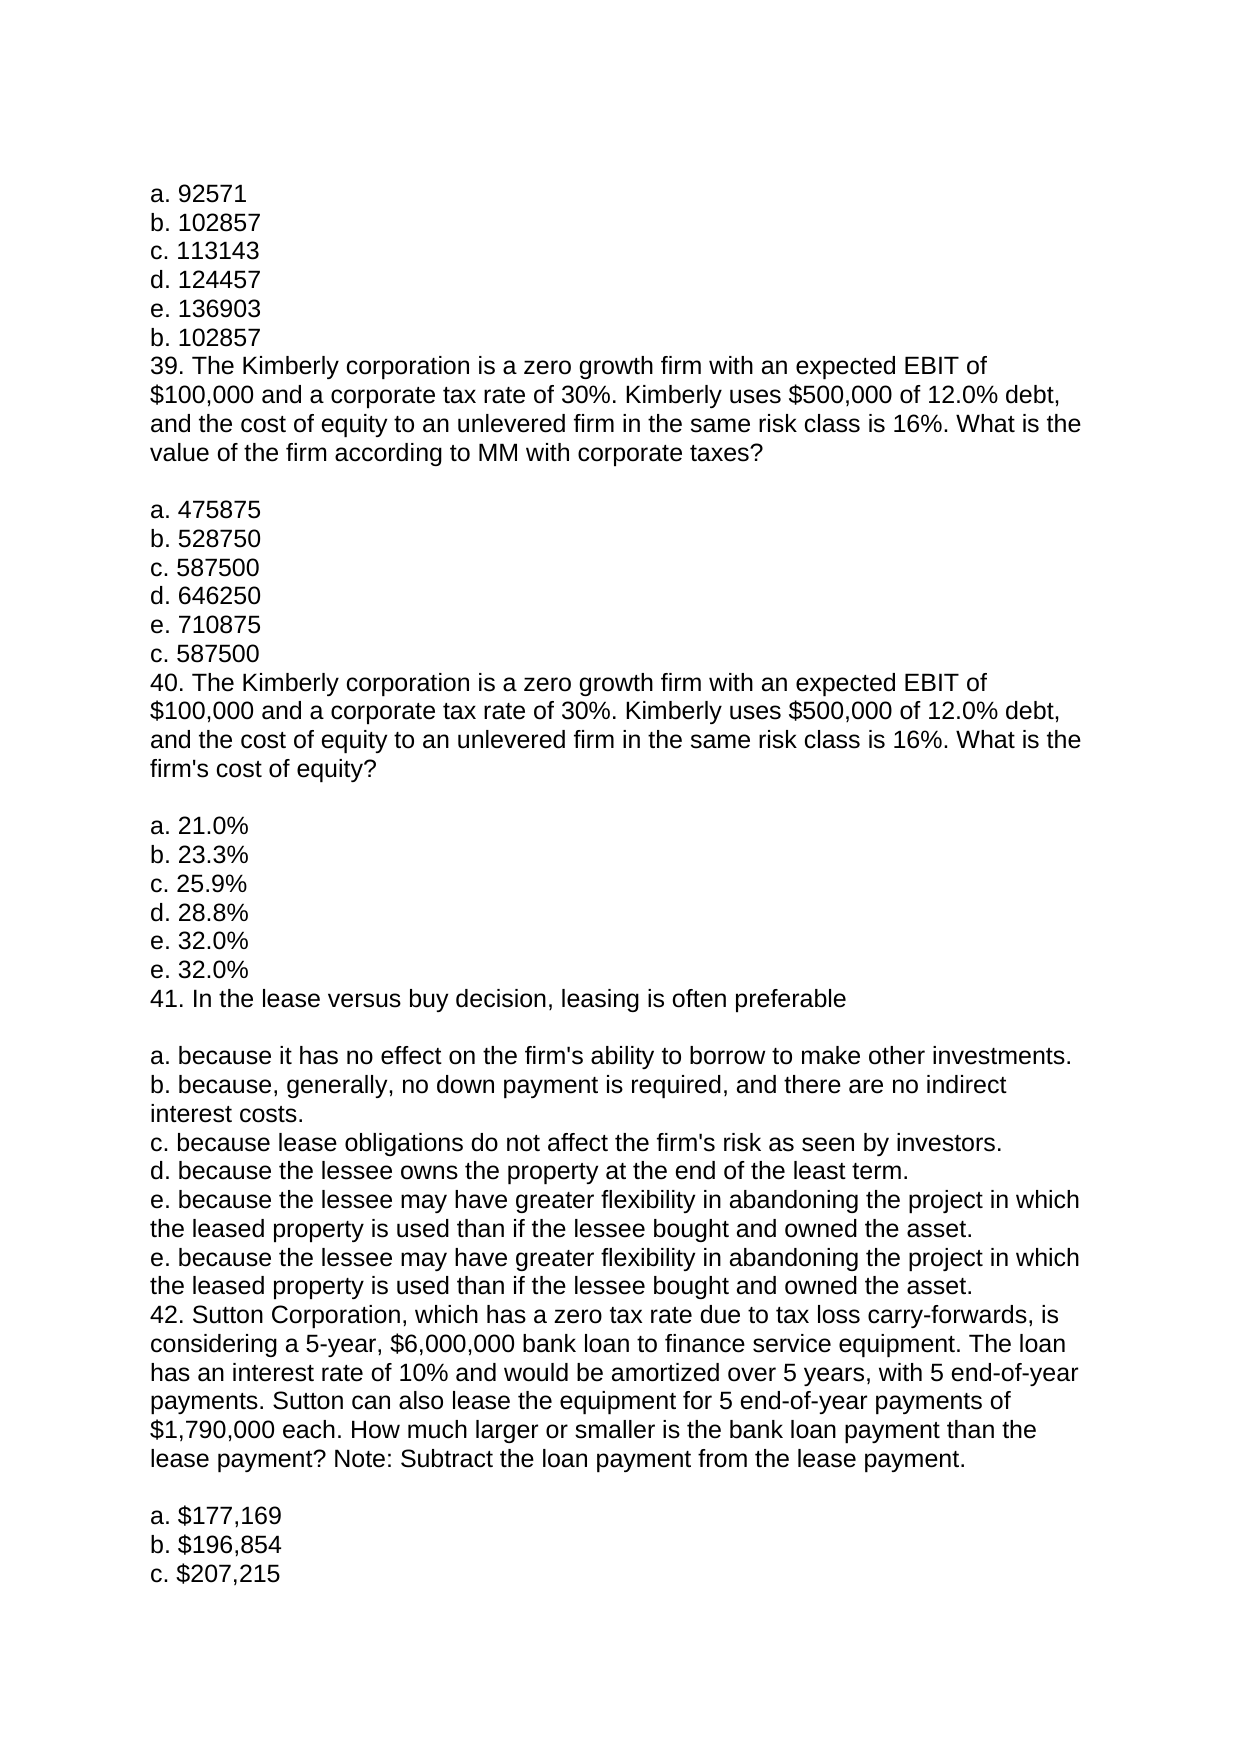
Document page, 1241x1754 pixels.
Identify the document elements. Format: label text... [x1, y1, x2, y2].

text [150, 150, 1090, 322]
text e. 32.0% [150, 955, 1090, 984]
text 39. The Kimberly corporation is a zero growth firm with an expected EBIT of $100,000 and a corporate tax rate of 30%. Kimberly uses $500,000 of 12.0% debt, and the cost of equity to an unlevered firm in the same risk class is 16%. What is the value of the firm according to MM with corporate taxes? a. 475875 b. 528750 c. 587500 d. 646250 e. 710875 [150, 351, 1090, 639]
text 40. The Kimberly corporation is a zero growth firm with an expected EBIT of $100,000 and a corporate tax rate of 30%. Kimberly uses $500,000 of 12.0% debt, and the cost of equity to an unlevered firm in the same risk class is 16%. What is the firm's cost of equity? a. 21.0% b. 23.3% c. 25.9% d. 28.8% e. 32.0% [150, 667, 1090, 955]
text c. 587500 [150, 639, 1090, 667]
text 41. In the lease versus buy decision, leasing is often preferable a. because it has no effect on the firm's ability to borrow to make other investments. b. because, generally, no down payment is required, and there are no indirect interest costs. c. because lease obligations do not affect the firm's risk as seen by investors. d. because the lessee owns the property at the end of the least term. e. because the lessee may have greater flexibility in abandoning the project in which the leased property is used than if the lessee bought and owned the asset. [150, 984, 1090, 1242]
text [150, 1300, 1090, 1587]
text b. 102857 [150, 322, 1090, 351]
text e. because the lessee may have greater flexibility in abandoning the project in which the leased property is used than if the lessee bought and owned the asset. [150, 1242, 1090, 1300]
